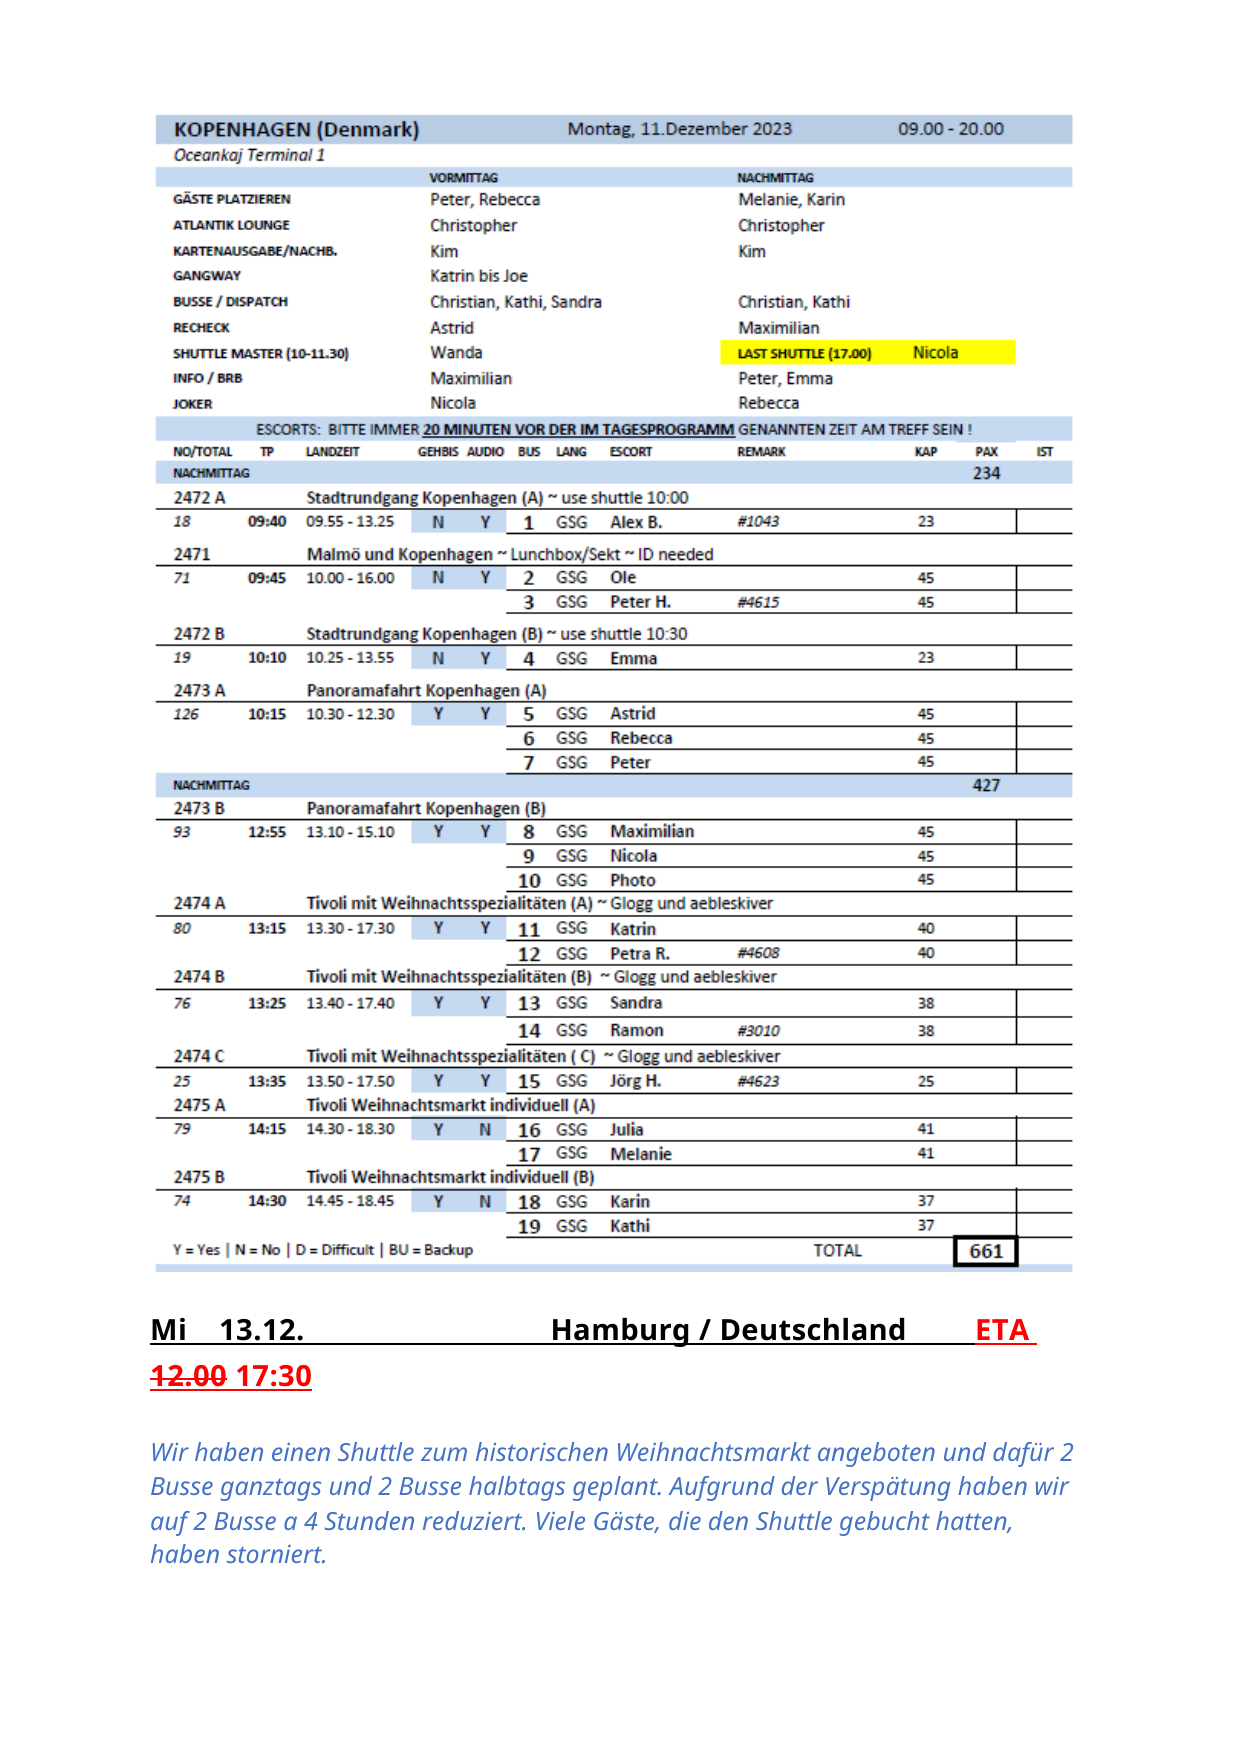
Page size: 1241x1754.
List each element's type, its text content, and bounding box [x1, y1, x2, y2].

subtitle Mi 13.12. Hamburg / Deutschland ETA 12.00 17:30 [150, 1310, 1090, 1395]
picture [150, 103, 1091, 1272]
text Wir haben einen Shuttle zum historischen Weihnachtsmarkt angeboten und dafür 2 Busse ganztags und 2 Busse halbtags geplant. Aufgrund der Verspätung haben wir auf 2 Busse a 4 Stunden reduziert. Viele Gäste, die den Shuttle gebucht hatten, haben storniert. [150, 1435, 1090, 1571]
